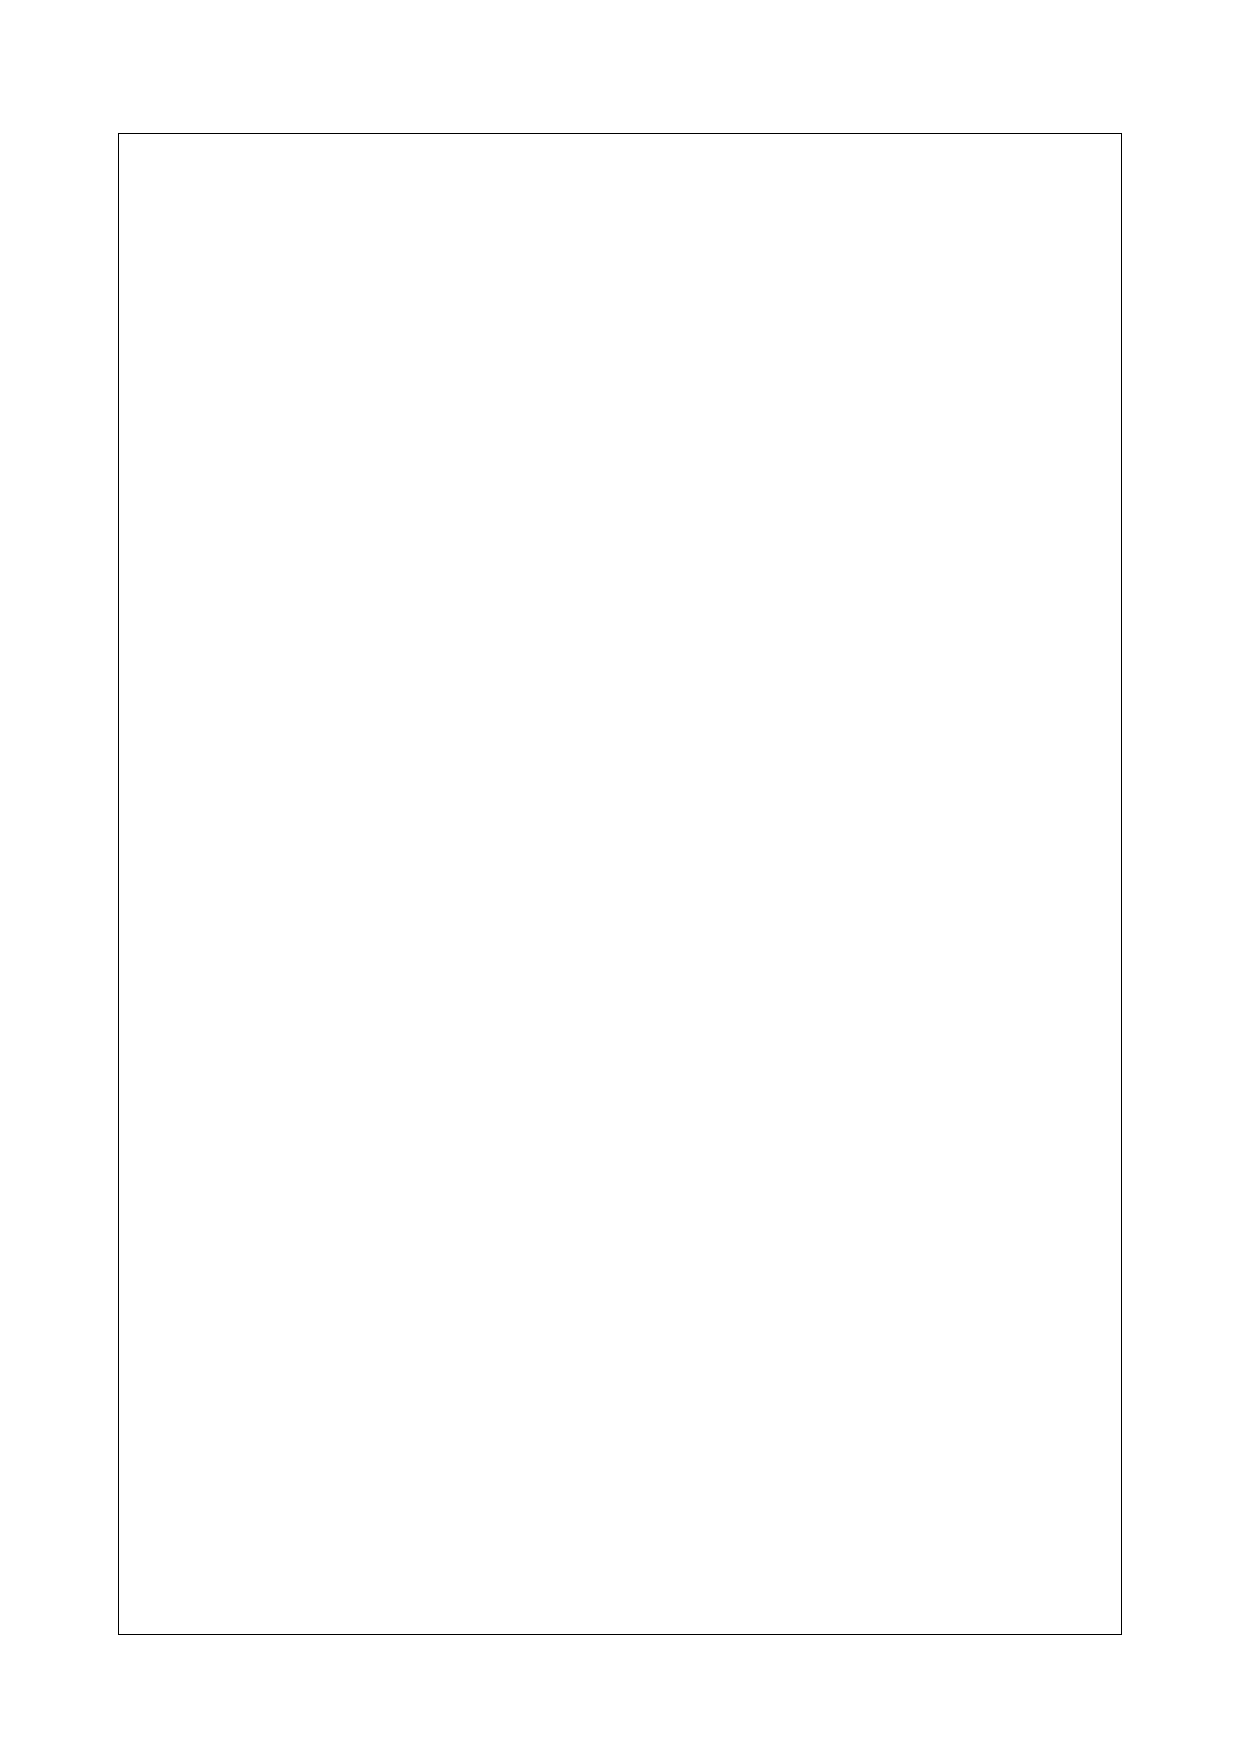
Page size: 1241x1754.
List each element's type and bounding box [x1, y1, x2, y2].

table_header [119, 134, 1121, 1634]
